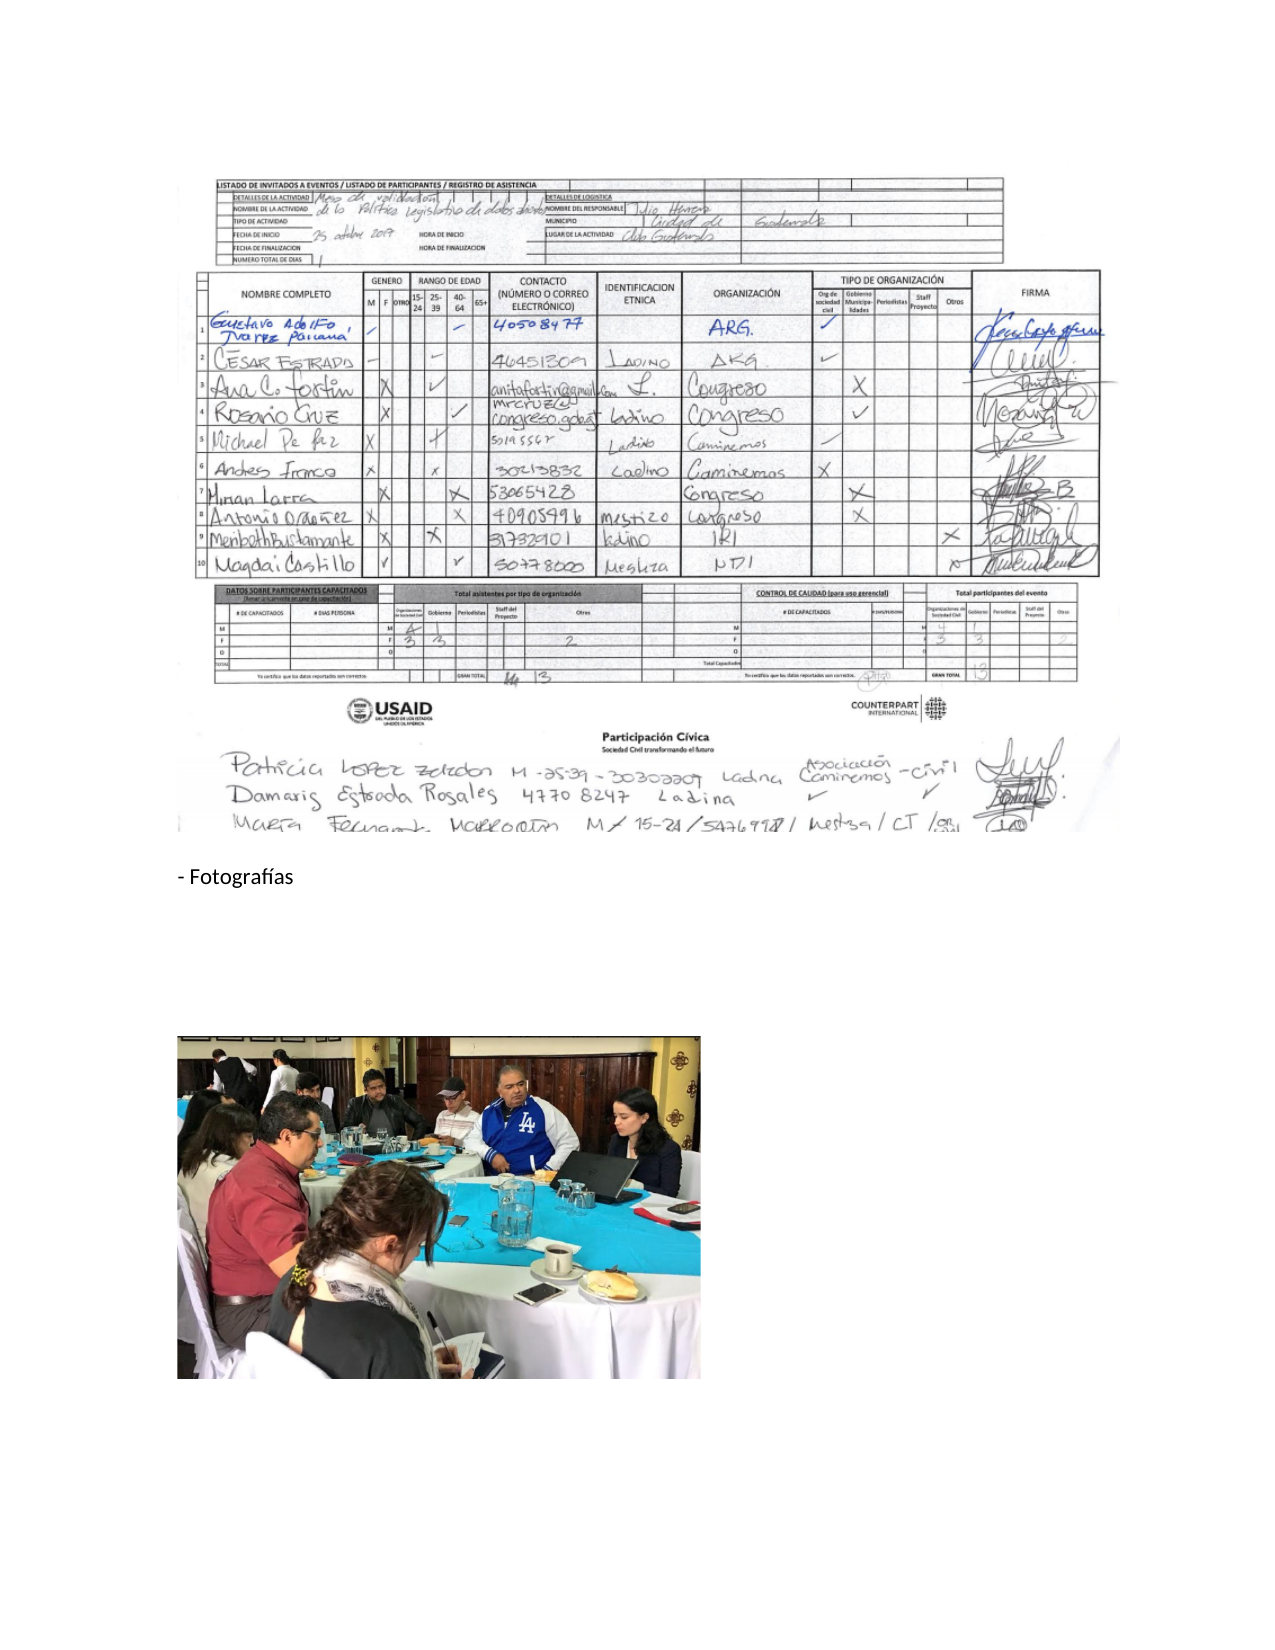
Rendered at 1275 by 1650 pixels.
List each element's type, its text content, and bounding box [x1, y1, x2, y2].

picture [177, 147, 1120, 832]
picture [177, 1036, 701, 1379]
text - Fotografías [177, 862, 1098, 891]
